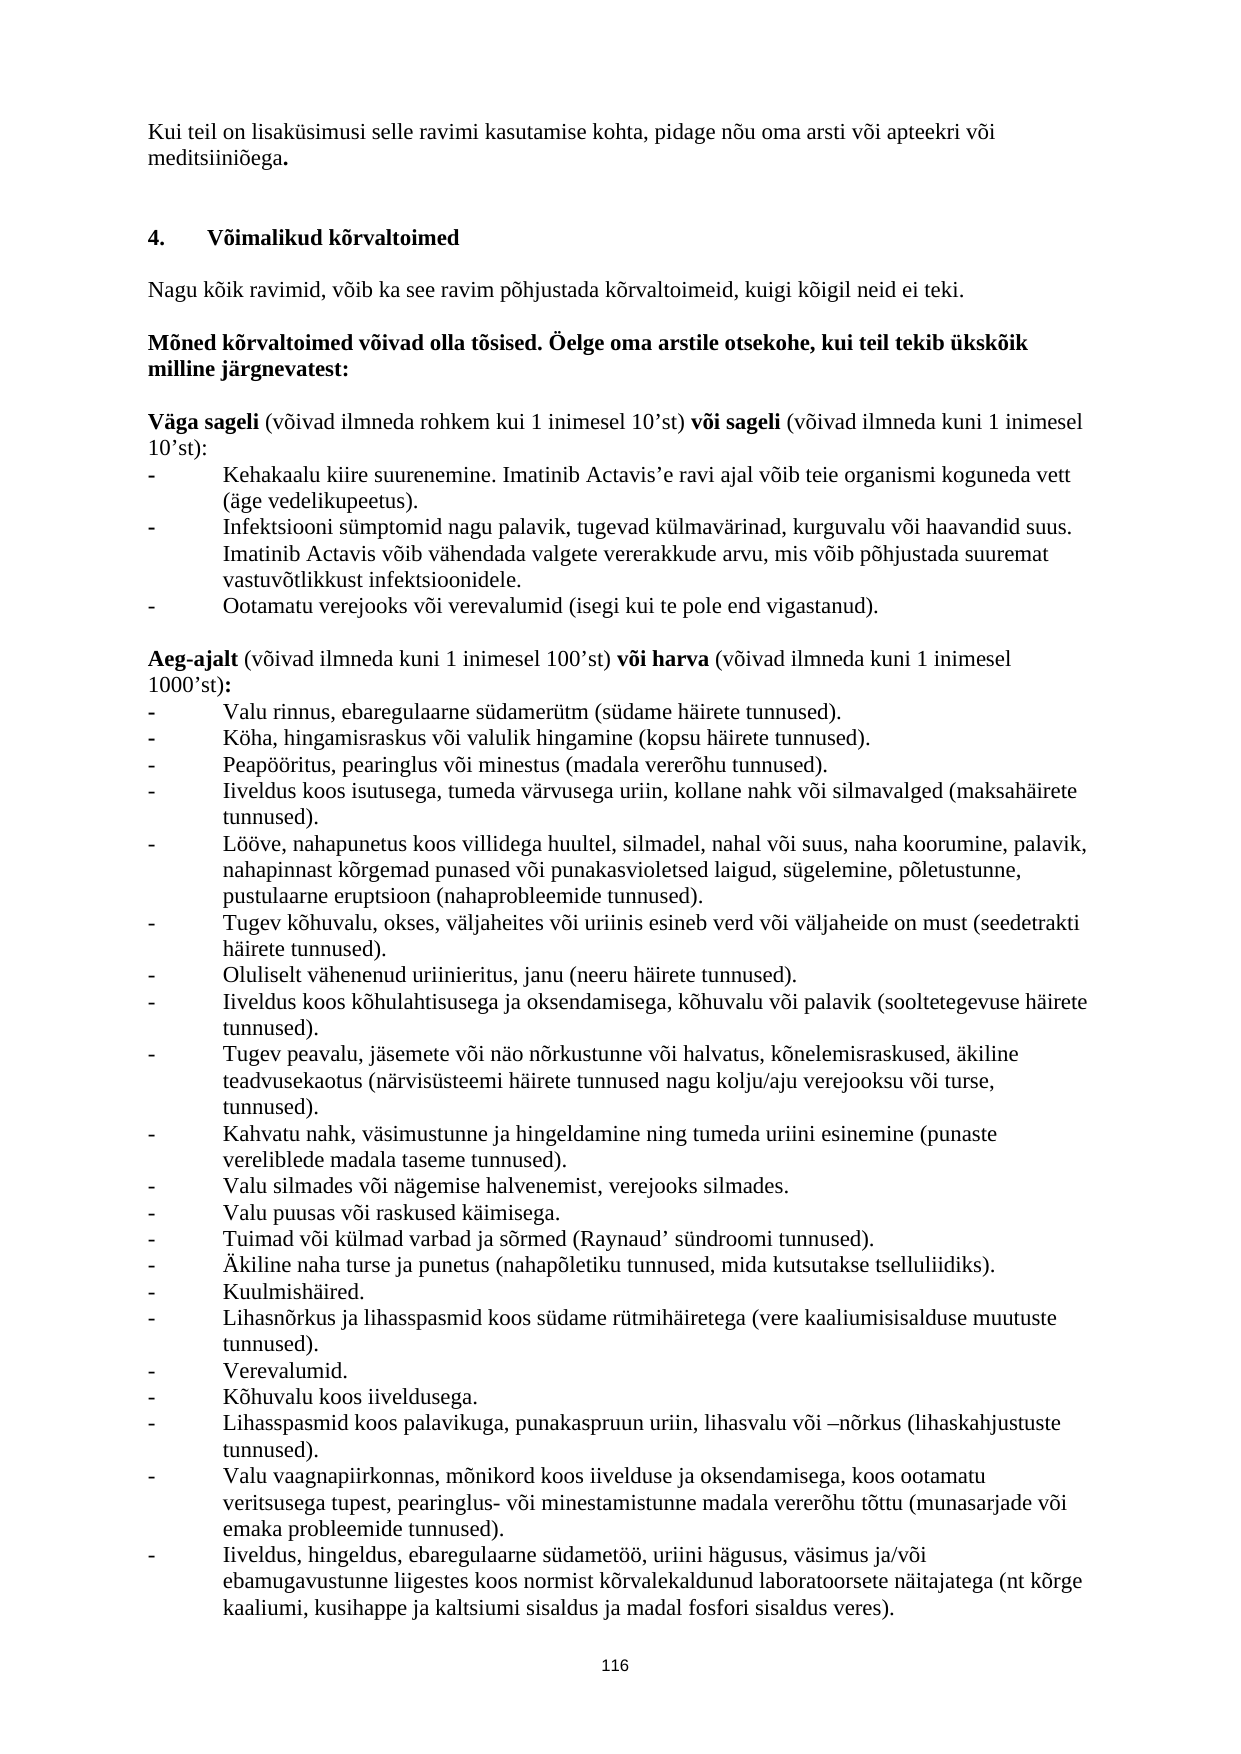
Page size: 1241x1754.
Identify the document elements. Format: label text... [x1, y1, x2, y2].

text Aeg-ajalt (võivad ilmneda kuni 1 inimesel 100’st) või harva (võivad ilmneda kuni 1 inimesel 1000’st): [148, 645, 1092, 698]
list 4. Võimalikud kõrvaltoimed [148, 223, 1093, 250]
text - Tuimad või külmad varbad ja sõrmed (Raynaud’ sündroomi tunnused). [148, 1225, 1092, 1251]
text - Kahvatu nahk, väsimustunne ja hingeldamine ning tumeda uriini esinemine (punaste vereliblede madala taseme tunnused). [148, 1119, 1092, 1172]
text - Äkiline naha turse ja punetus (nahapõletiku tunnused, mida kutsutakse tselluliidiks). [148, 1251, 1092, 1278]
text - Köha, hingamisraskus või valulik hingamine (kopsu häirete tunnused). [148, 724, 1092, 751]
text - Valu rinnus, ebaregulaarne südamerütm (südame häirete tunnused). [148, 698, 1092, 724]
text - Valu puusas või raskused käimisega. [148, 1199, 1092, 1225]
text - Kuulmishäired. [148, 1278, 1092, 1304]
list - Ootamatu verejooks või verevalumid (isegi kui te pole end vigastanud). [148, 592, 1093, 619]
text - Oluliselt vähenenud uriinieritus, janu (neeru häirete tunnused). [148, 961, 1092, 988]
text - Lihasnõrkus ja lihasspasmid koos südame rütmihäiretega (vere kaaliumisisalduse muutuste tunnused). [148, 1304, 1092, 1357]
text Väga sageli (võivad ilmneda rohkem kui 1 inimesel 10’st) või sageli (võivad ilmneda kuni 1 inimesel 10’st): [148, 408, 1092, 461]
text - Lööve, nahapunetus koos villidega huultel, silmadel, nahal või suus, naha koorumine, palavik, nahapinnast kõrgemad punased või punakasvioletsed laigud, sügelemine, põletustunne, pustulaarne eruptsioon (nahaprobleemide tunnused). [148, 830, 1092, 909]
text - Valu silmades või nägemise halvenemist, verejooks silmades. [148, 1172, 1092, 1199]
text - Iiveldus, hingeldus, ebaregulaarne südametöö, uriini hägusus, väsimus ja/või ebamugavustunne liigestes koos normist kõrvalekaldunud laboratoorsete näitajatega (nt kõrge kaaliumi, kusihappe ja kaltsiumi sisaldus ja madal fosfori sisaldus veres). [148, 1541, 1092, 1620]
text - Verevalumid. [148, 1357, 1092, 1383]
list Nagu kõik ravimid, võib ka see ravim põhjustada kõrvaltoimeid, kuigi kõigil neid ei teki. [148, 276, 1096, 303]
text - Kehakaalu kiire suurenemine. Imatinib Actavis’e ravi ajal võib teie organismi koguneda vett (äge vedelikupeetus). [148, 461, 1092, 513]
text - Tugev peavalu, jäsemete või näo nõrkustunne või halvatus, kõnelemisraskused, äkiline teadvusekaotus (närvisüsteemi häirete tunnused nagu kolju/aju verejooksu või turse, tunnused). [148, 1041, 1092, 1119]
text - Peapööritus, pearinglus või minestus (madala vererõhu tunnused). [148, 751, 1092, 777]
text - Tugev kõhuvalu, okses, väljaheites või uriinis esineb verd või väljaheide on must (seedetrakti häirete tunnused). [148, 909, 1092, 961]
text - Kõhuvalu koos iiveldusega. [148, 1383, 1092, 1409]
text - Valu vaagnapiirkonnas, mõnikord koos iivelduse ja oksendamisega, koos ootamatu veritsusega tupest, pearinglus- või minestamistunne madala vererõhu tõttu (munasarjade või emaka probleemide tunnused). [148, 1462, 1092, 1541]
text Kui teil on lisaküsimusi selle ravimi kasutamise kohta, pidage nõu oma arsti või apteekri või meditsiiniõega. [148, 118, 1092, 171]
text - Iiveldus koos kõhulahtisusega ja oksendamisega, kõhuvalu või palavik (sooltetegevuse häirete tunnused). [148, 988, 1092, 1041]
text Mõned kõrvaltoimed võivad olla tõsised. Öelge oma arstile otsekohe, kui teil tekib ükskõik milline järgnevatest: [148, 329, 1092, 382]
text - Infektsiooni sümptomid nagu palavik, tugevad külmavärinad, kurguvalu või haavandid suus. Imatinib Actavis võib vähendada valgete vererakkude arvu, mis võib põhjustada suuremat vastuvõtlikkust infektsioonidele. [148, 513, 1092, 592]
text - Iiveldus koos isutusega, tumeda värvusega uriin, kollane nahk või silmavalged (maksahäirete tunnused). [148, 777, 1092, 830]
text - Lihasspasmid koos palavikuga, punakaspruun uriin, lihasvalu või –nõrkus (lihaskahjustuste tunnused). [148, 1409, 1092, 1462]
